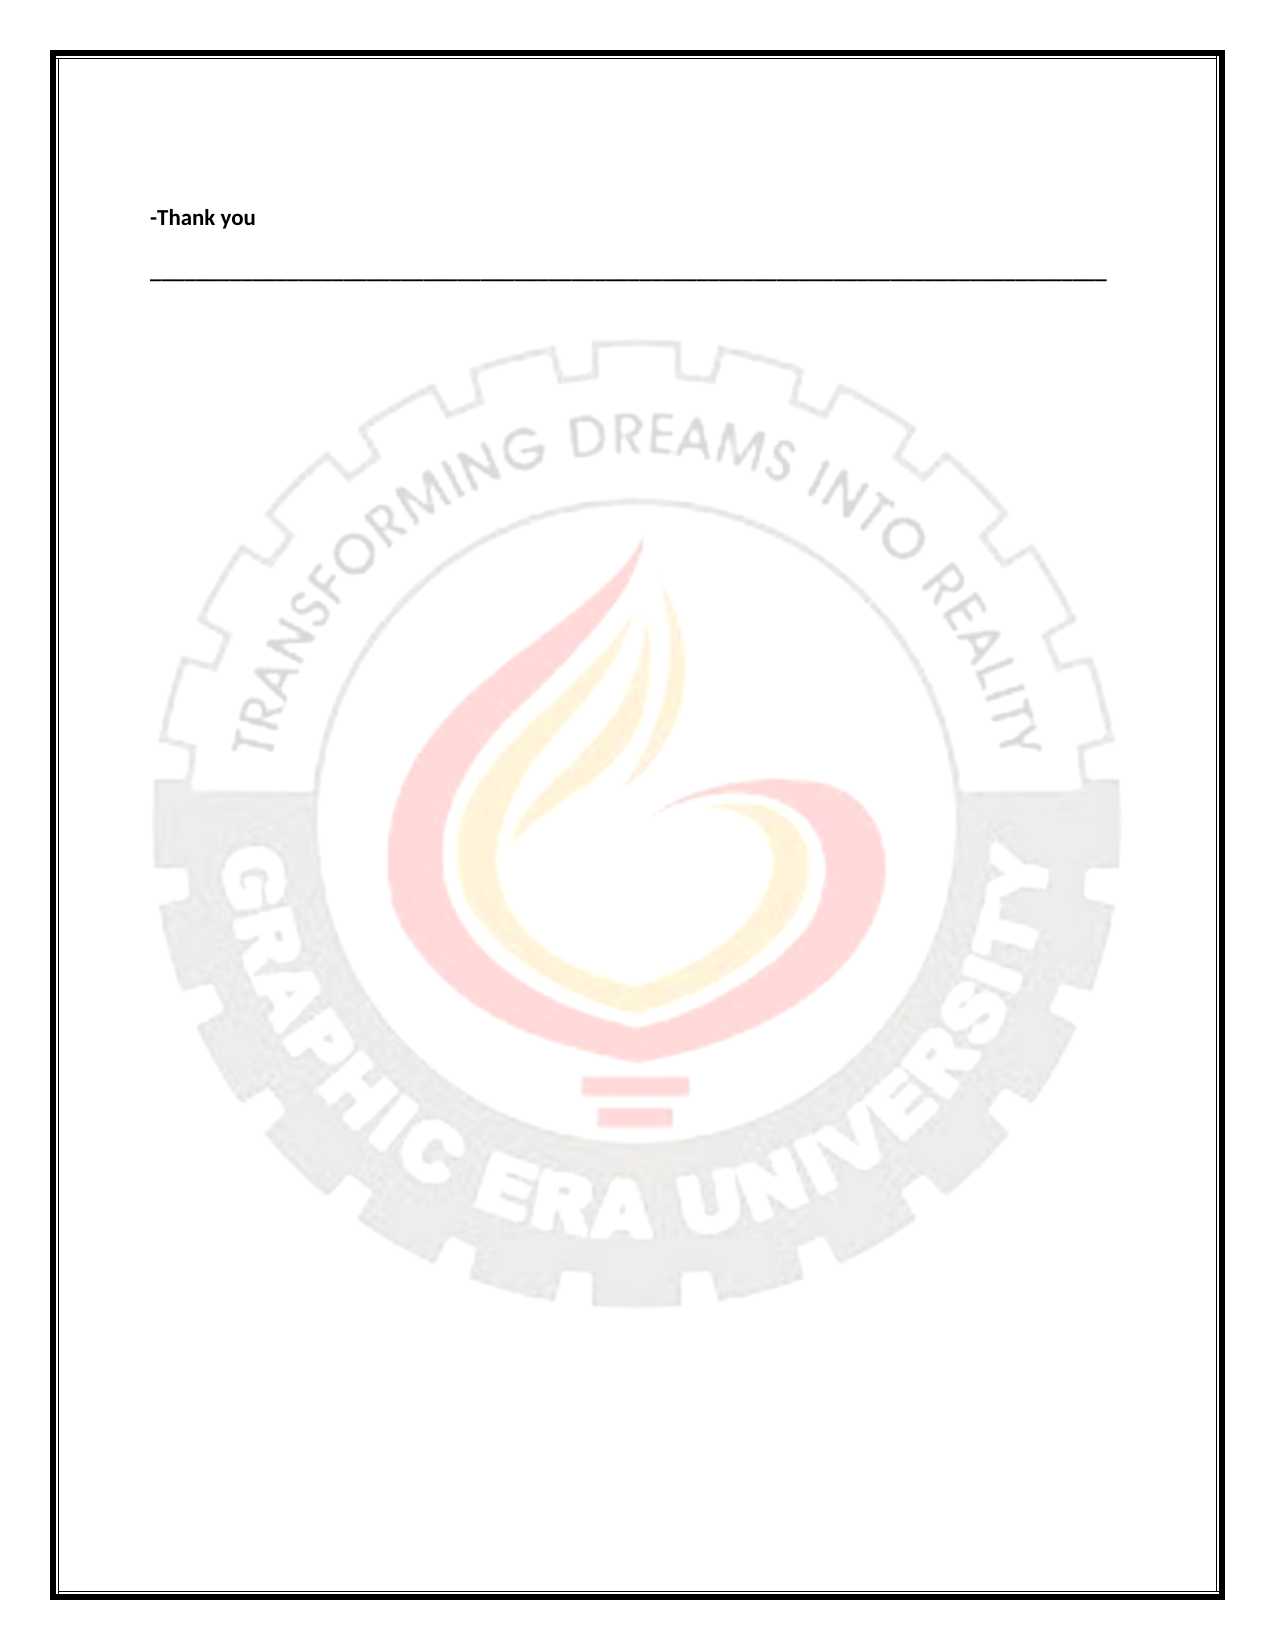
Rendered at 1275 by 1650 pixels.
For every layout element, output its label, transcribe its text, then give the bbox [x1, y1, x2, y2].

text -Thank you [150, 203, 1125, 231]
text ____________________________________________________________________________________ [150, 256, 1125, 284]
